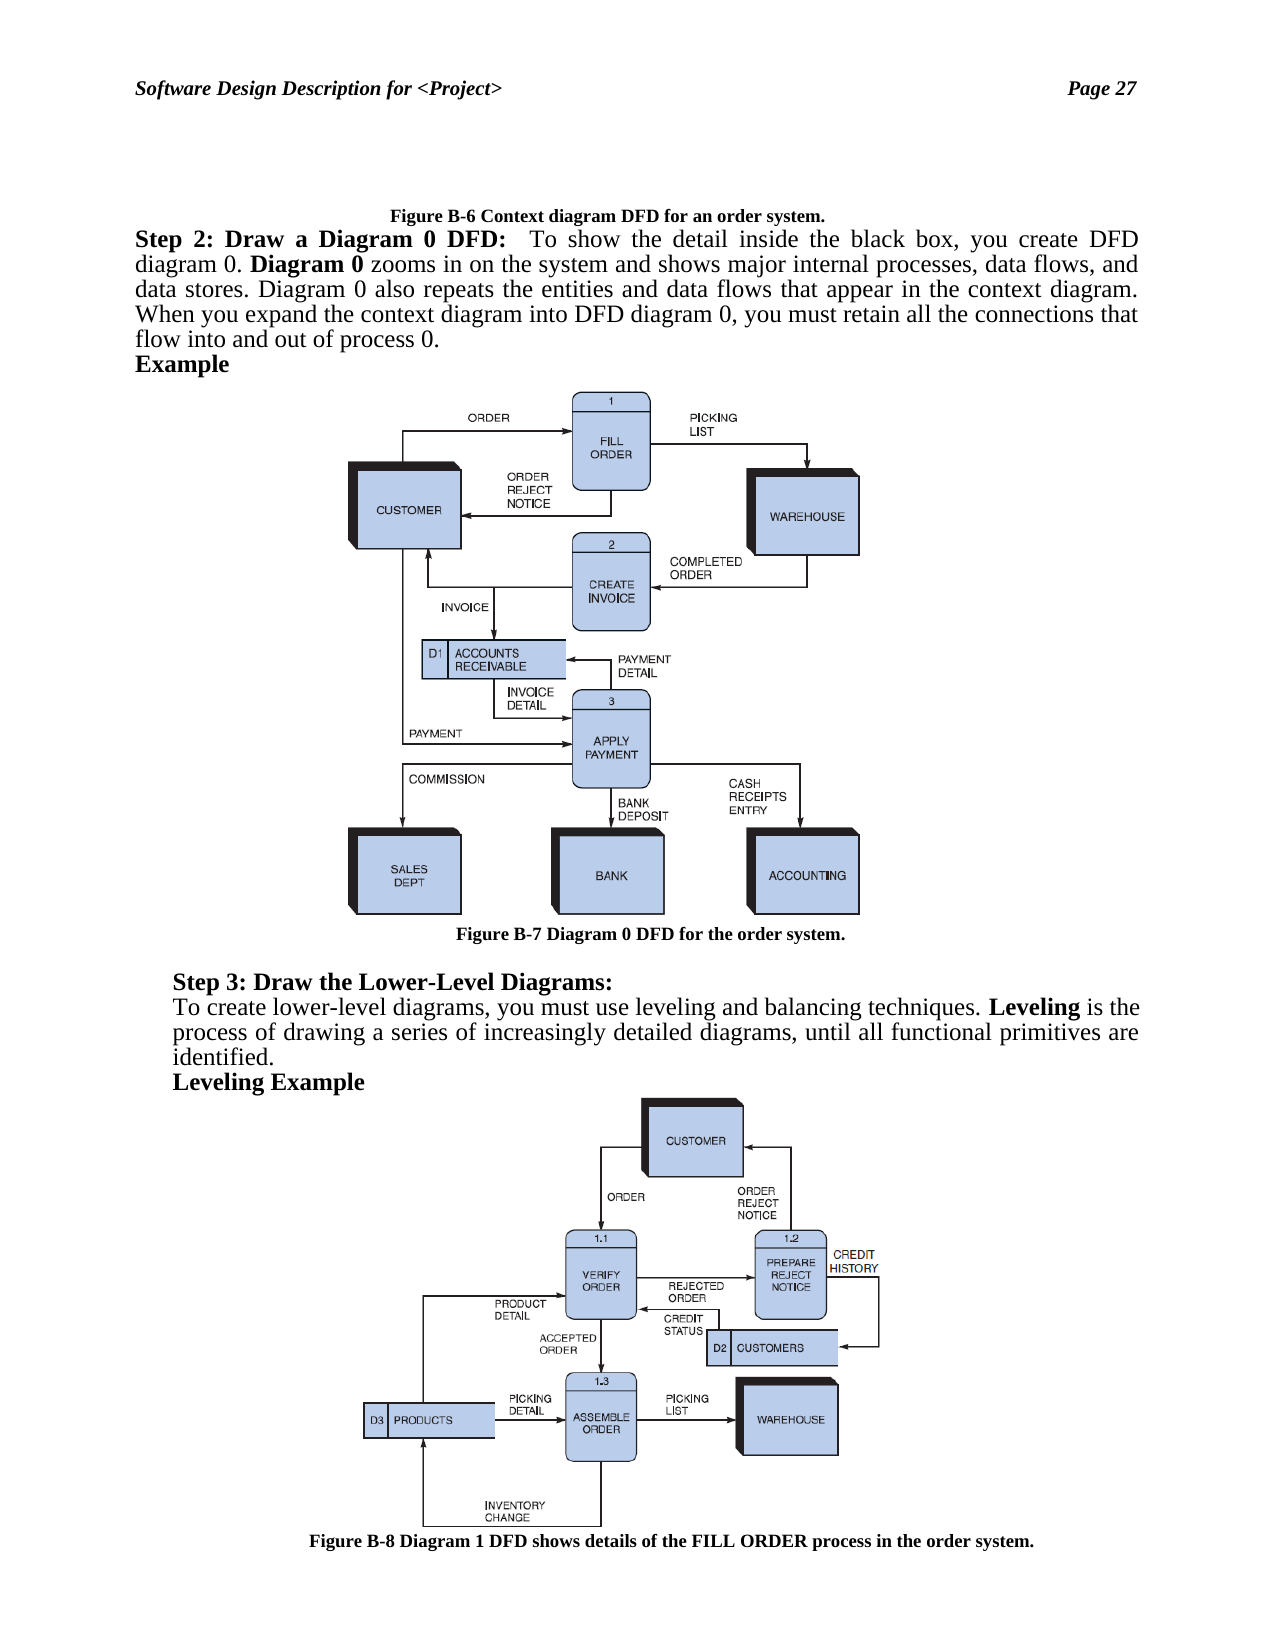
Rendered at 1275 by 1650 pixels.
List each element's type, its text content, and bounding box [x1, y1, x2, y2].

text To create lower-level diagrams, you must use leveling and balancing techniques. Leveling is the process of drawing a series of increasingly detailed diagrams, until all functional primitives are identified. [172, 995, 1140, 1070]
text Step 2: Draw a Diagram 0 DFD: To show the detail inside the black box, you create DFD diagram 0. Diagram 0 zooms in on the system and shows major internal processes, data flows, and data stores. Diagram 0 also repeats the entities and data flows that appear in the context diagram. When you expand the context diagram into DFD diagram 0, you must retain all the connections that flow into and out of process 0. [135, 200, 1140, 353]
text Example [135, 353, 1140, 378]
text Step 3: Draw the Lower-Level Diagrams: [172, 970, 1140, 995]
picture [354, 1096, 886, 1527]
picture [328, 382, 910, 922]
text Leveling Example [172, 1070, 1140, 1095]
